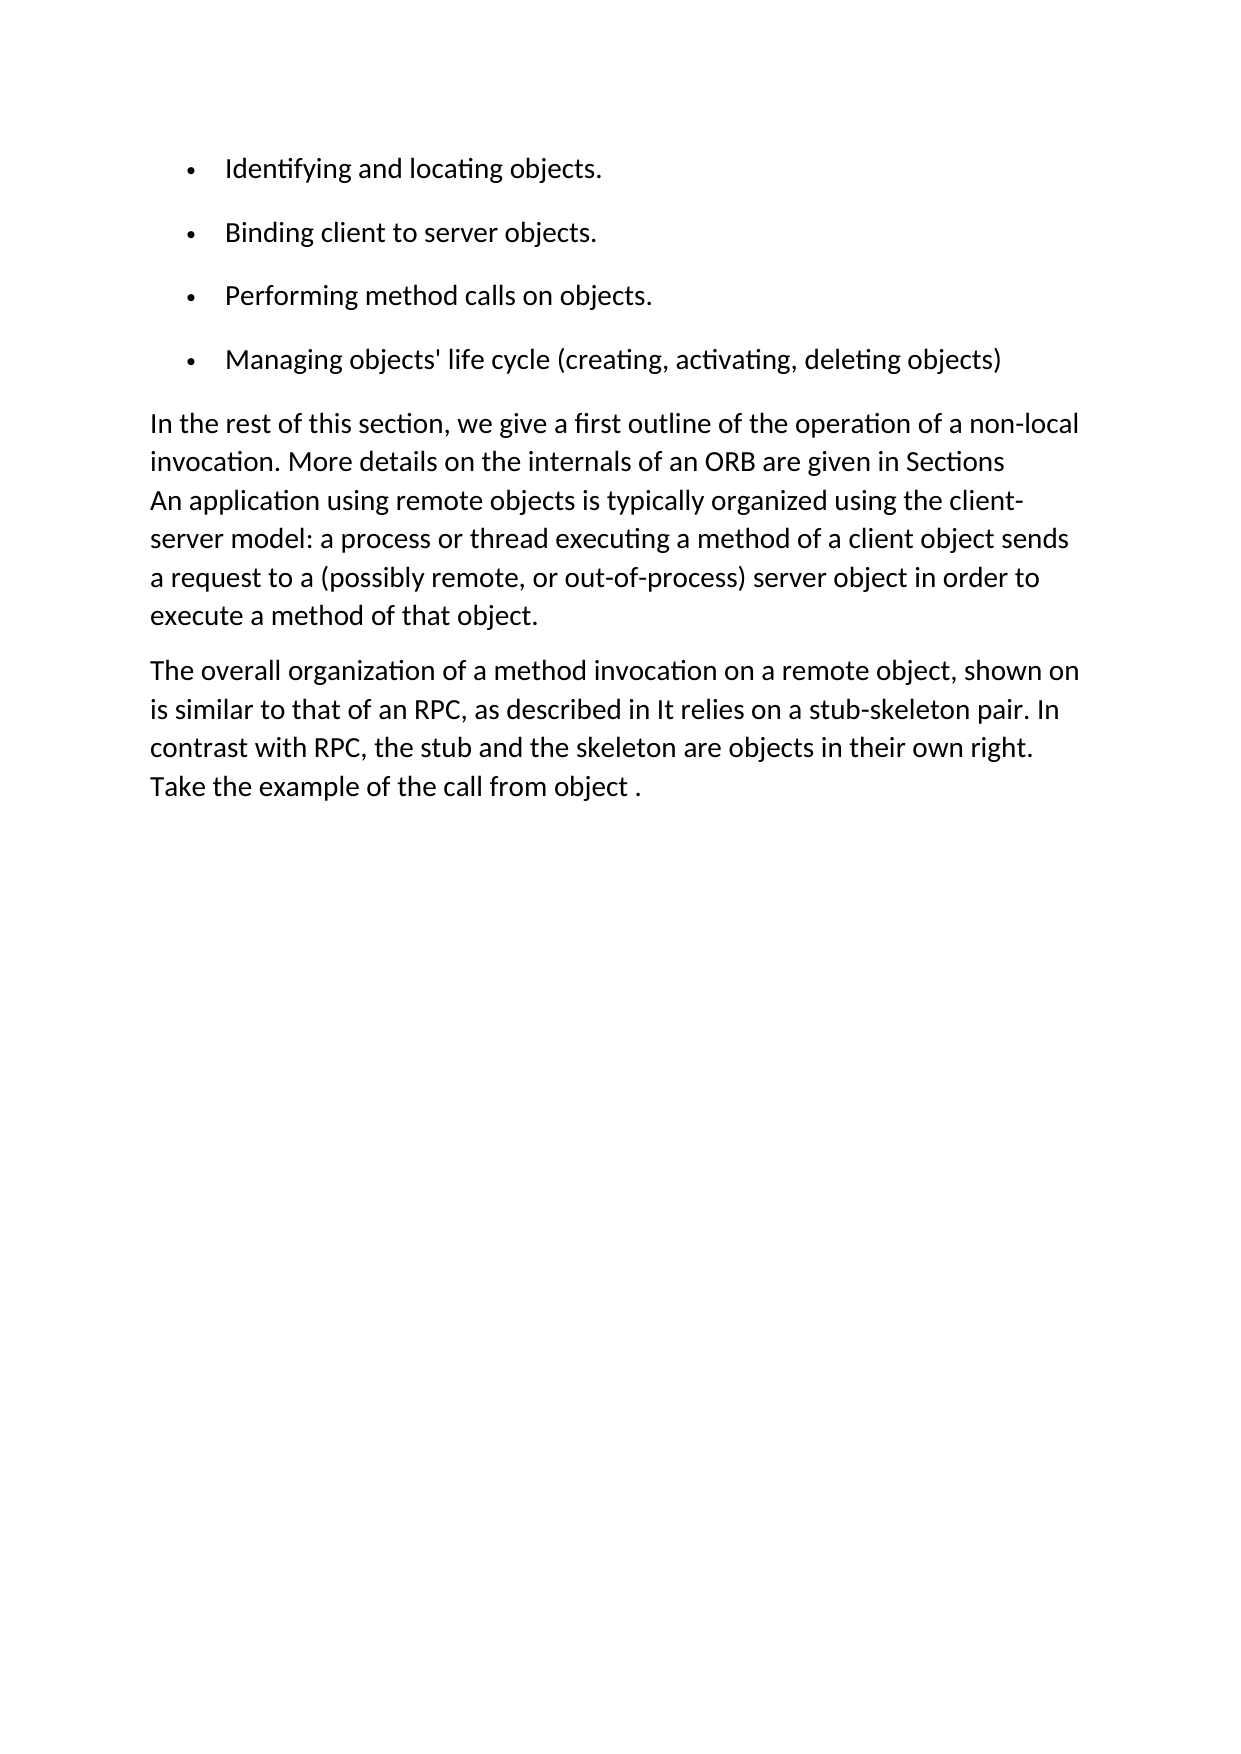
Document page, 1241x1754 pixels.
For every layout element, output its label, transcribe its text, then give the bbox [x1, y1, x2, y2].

list Managing objects' life cycle (creating, activating, deleting objects) [187, 341, 1090, 377]
list Binding client to server objects. [187, 214, 1090, 249]
text The overall organization of a method invocation on a remote object, shown on is similar to that of an RPC, as described in It relies on a stub-skeleton pair. In contrast with RPC, the stub and the skeleton are objects in their own right. Take the example of the call from object . [150, 652, 1090, 803]
text An application using remote objects is typically organized using the client-server model: a process or thread executing a method of a client object sends a request to a (possibly remote, or out-of-process) server object in order to execute a method of that object. [150, 482, 1090, 633]
text In the rest of this section, we give a first outline of the operation of a non-local invocation. More details on the internals of an ORB are given in Sections [150, 405, 1090, 479]
list Identifying and locating objects. [187, 150, 1090, 186]
list Performing method calls on objects. [187, 277, 1090, 313]
